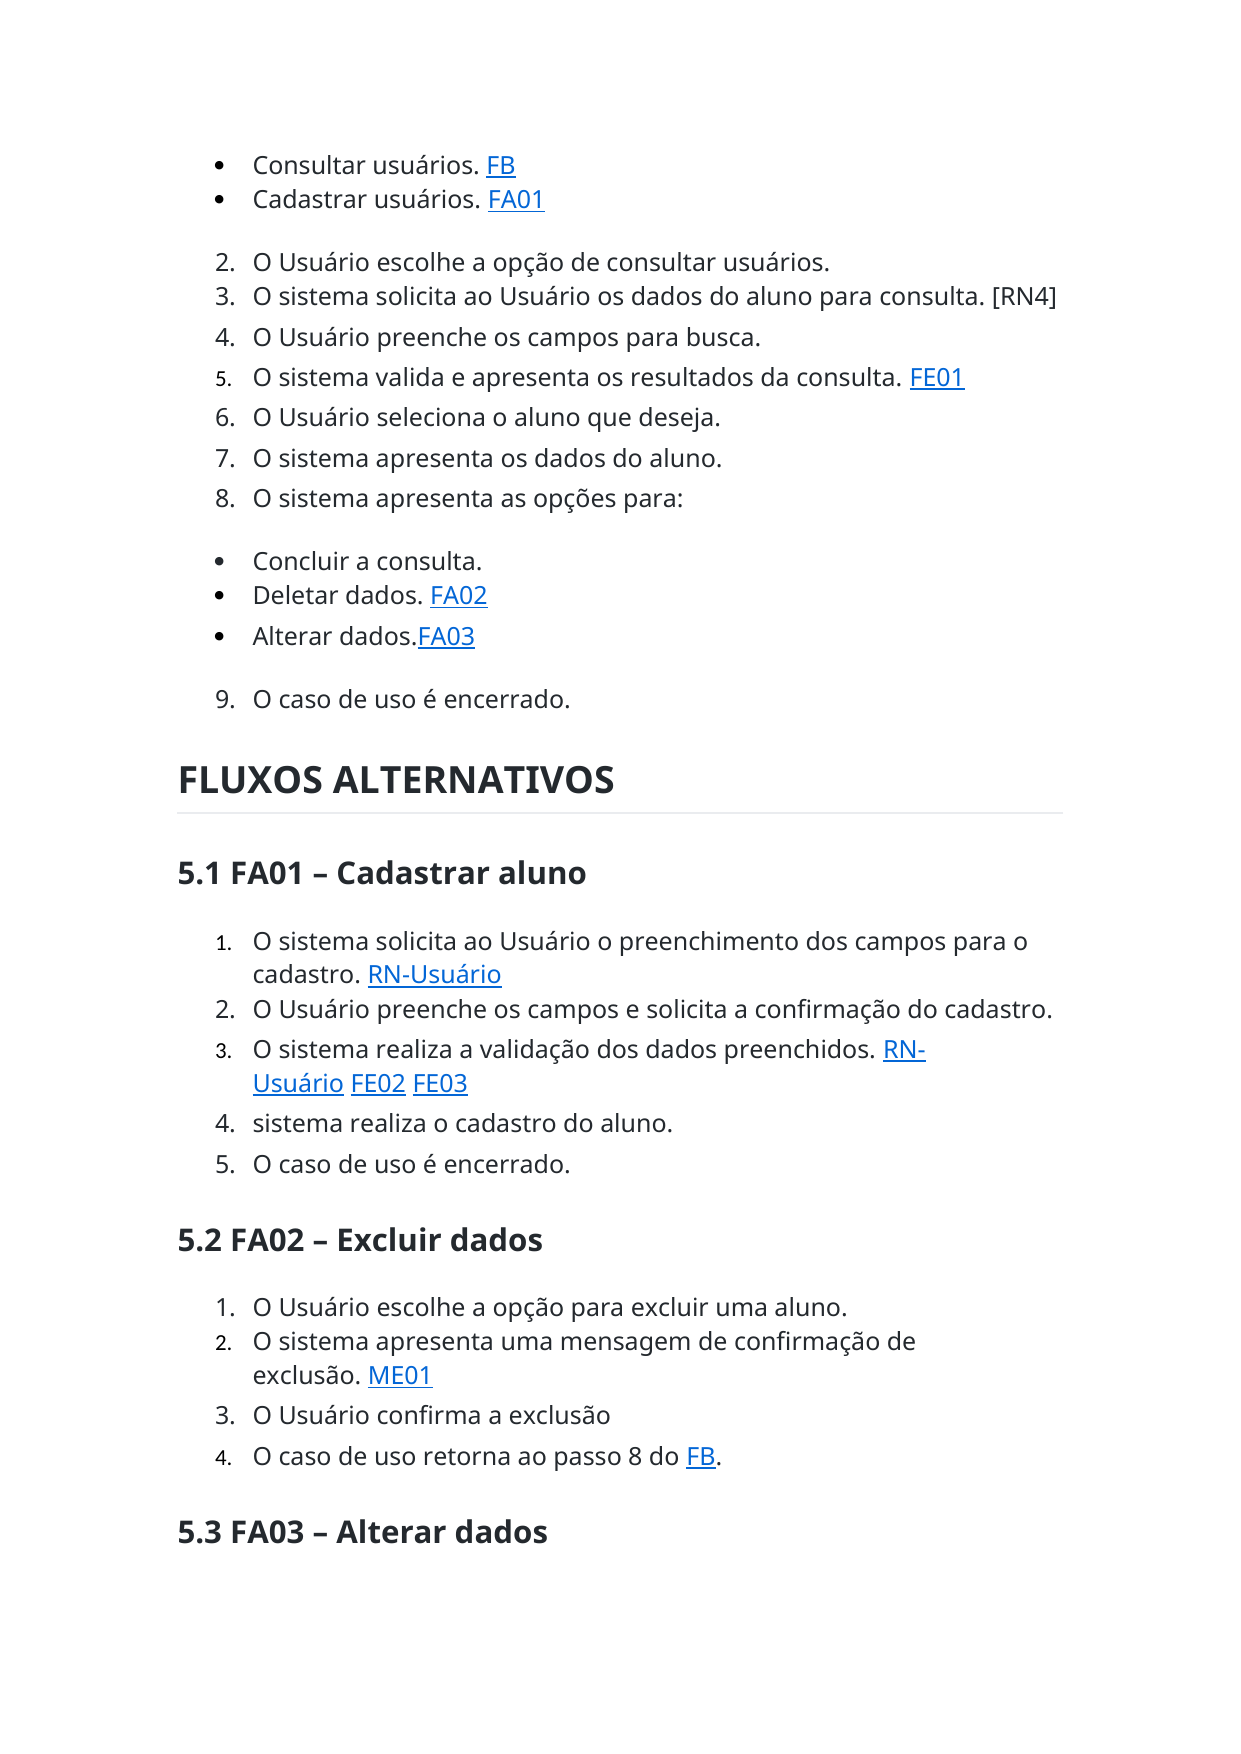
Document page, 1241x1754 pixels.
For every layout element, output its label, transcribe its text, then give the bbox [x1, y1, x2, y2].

list sistema realiza o cadastro do aluno. [215, 1106, 1063, 1140]
list O caso de uso é encerrado. [215, 1146, 1063, 1180]
list O Usuário preenche os campos para busca. [215, 319, 1063, 353]
list Cadastrar usuários. FA01 [215, 182, 1063, 216]
list 5.3 FA03 – Alterar dados [177, 1510, 1063, 1552]
list O Usuário confirma a exclusão [215, 1398, 1063, 1432]
list 5.1 FA01 – Cadastrar aluno [177, 851, 1063, 894]
list O Usuário preenche os campos e solicita a confirmação do cadastro. [215, 991, 1063, 1025]
list O sistema realiza a validação dos dados preenchidos. RN-Usuário FE02 FE03 [215, 1032, 1063, 1100]
list O sistema apresenta uma mensagem de confirmação de exclusão. ME01 [215, 1324, 1063, 1392]
list Consultar usuários. FB [215, 148, 1063, 182]
list O sistema apresenta as opções para: [215, 481, 1063, 514]
list Deletar dados. FA02 [215, 578, 1063, 612]
list O caso de uso retorna ao passo 8 do FB. [215, 1438, 1063, 1472]
list O Usuário escolhe a opção para excluir uma aluno. [215, 1289, 1063, 1324]
list O Usuário seleciona o aluno que deseja. [215, 400, 1063, 434]
list O sistema solicita ao Usuário os dados do aluno para consulta. [RN4] [215, 279, 1063, 313]
list 5.2 FA02 – Excluir dados [177, 1218, 1063, 1260]
list FLUXOS ALTERNATIVOS [177, 753, 1063, 812]
list O sistema apresenta os dados do aluno. [215, 440, 1063, 474]
list Concluir a consulta. [215, 544, 1063, 578]
list O sistema solicita ao Usuário o preenchimento dos campos para o cadastro. RN-Usuário [215, 923, 1063, 991]
list O caso de uso é encerrado. [215, 681, 1063, 715]
list Alterar dados.FA03 [215, 618, 1063, 652]
list O Usuário escolhe a opção de consultar usuários. [215, 245, 1063, 279]
list O sistema valida e apresenta os resultados da consulta. FE01 [215, 359, 1063, 394]
